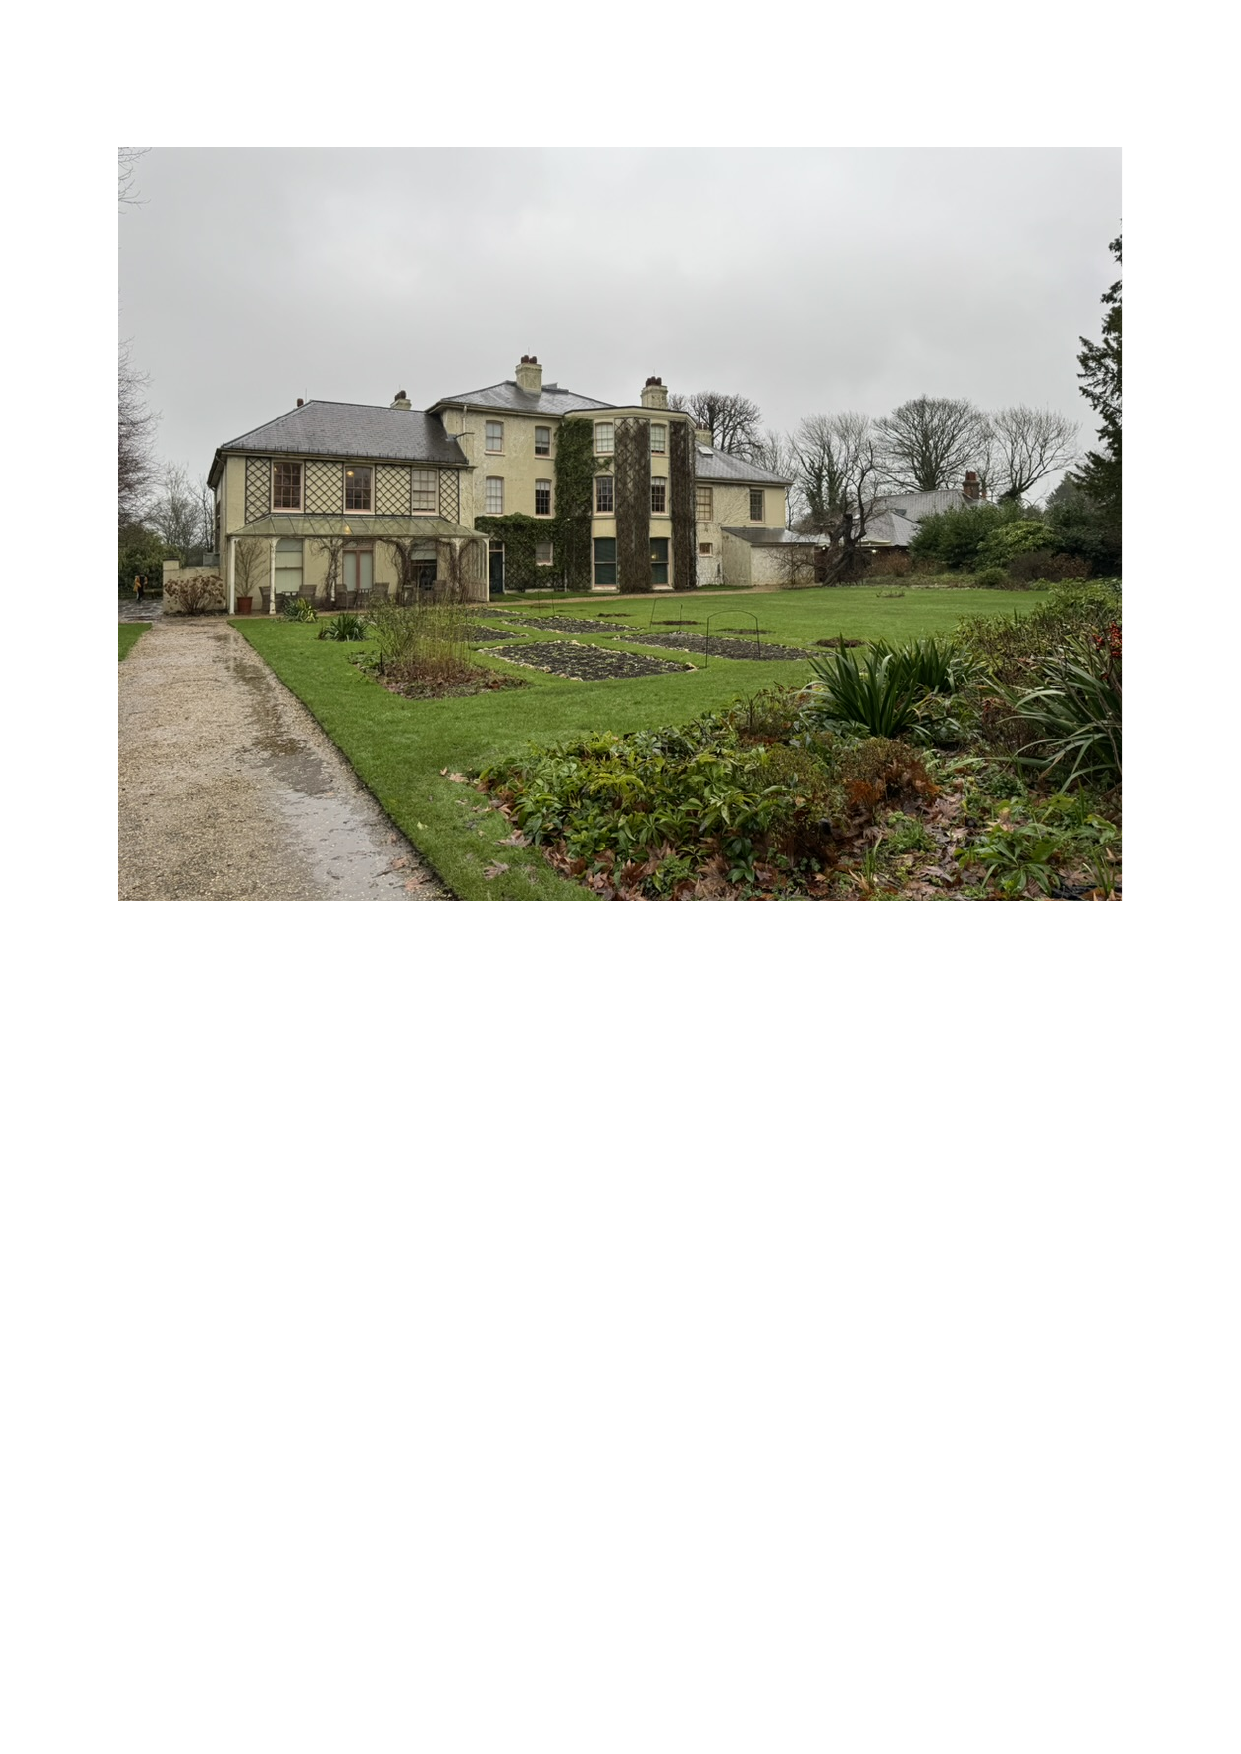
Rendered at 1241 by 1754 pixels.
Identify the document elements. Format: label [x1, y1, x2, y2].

picture [118, 147, 1123, 901]
